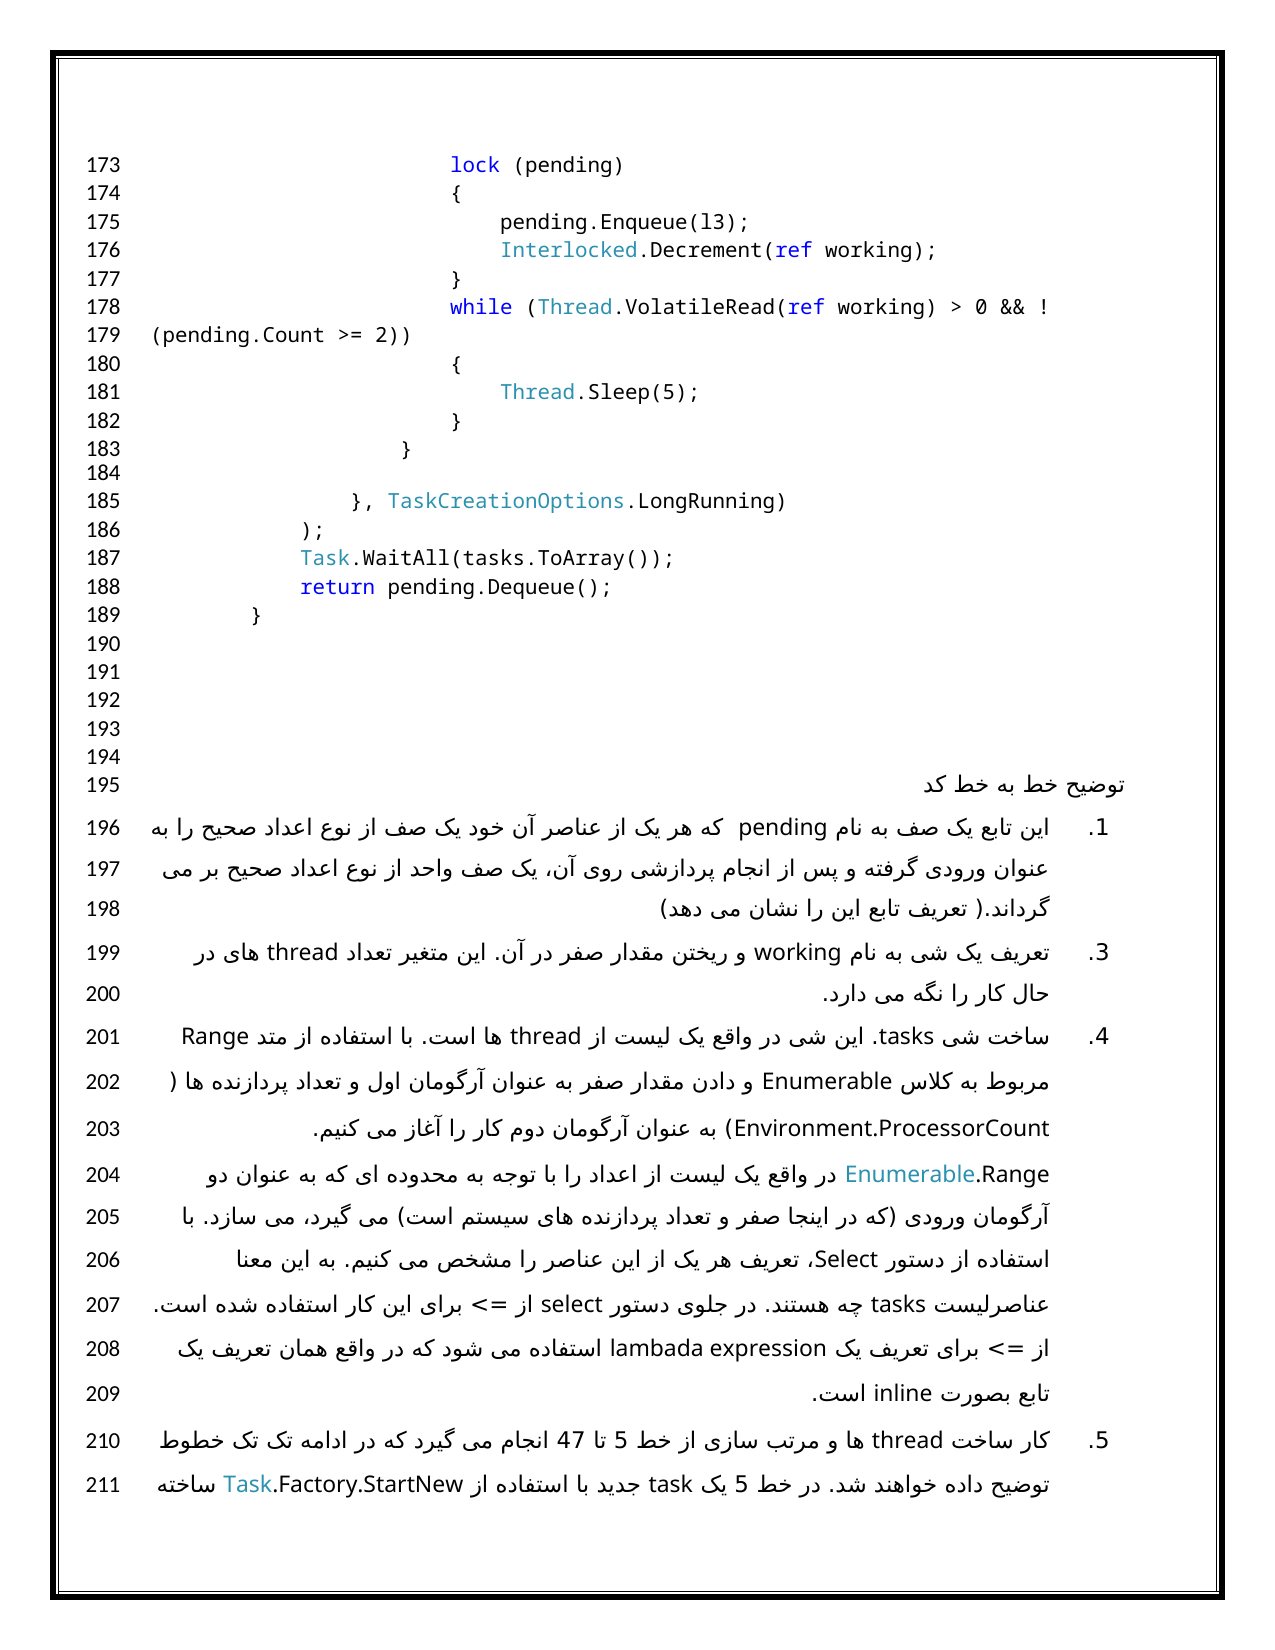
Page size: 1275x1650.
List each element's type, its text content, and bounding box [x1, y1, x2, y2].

text } [150, 600, 1125, 629]
text }, TaskCreationOptions.LongRunning) [150, 486, 1125, 515]
text { [150, 349, 1125, 377]
text ); [150, 515, 1125, 543]
text Thread.Sleep(5); [150, 377, 1125, 406]
text } [150, 264, 1125, 292]
text Interlocked.Decrement(ref working); [150, 235, 1125, 264]
text توضیح خط به خط کد [150, 771, 1125, 797]
list تعریف یک شی به نام working و ریختن مقدار صفر در آن. این متغیر تعداد thread های در حال کار را نگه می دارد. [150, 935, 1087, 1007]
text while (Thread.VolatileRead(ref working) > 0 && !(pending.Count >= 2)) [150, 292, 1125, 349]
list ساخت شی tasks. این شی در واقع یک لیست از thread ها است. با استفاده از متد Range مربوط به کلاس Enumerable و دادن مقدار صفر به عنوان آرگومان اول و تعداد پردازنده ها (Environment.ProcessorCount) به عنوان آرگومان دوم کار را آغاز می کنیم. Enumerable.Range در واقع یک لیست از اعداد را با توجه به محدوده ای که به عنوان دو آرگومان ورودی (که در اینجا صفر و تعداد پردازنده های سیستم است) می گیرد، می سازد. با استفاده از دستور Select، تعریف هر یک از این عناصر را مشخص می کنیم. به این معنا عناصرلیست tasks چه هستند. در جلوی دستور select از => برای این کار استفاده شده است. از => برای تعریف یک lambada expression استفاده می شود که در واقع همان تعریف یک تابع بصورت inline است. [150, 1020, 1087, 1408]
text return pending.Dequeue(); [150, 572, 1125, 600]
text lock (pending) [150, 150, 1125, 178]
text { [150, 178, 1125, 207]
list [150, 1423, 1087, 1499]
list این تابع یک صف به نام pending که هر یک از عناصر آن خود یک صف از نوع اعداد صحیح را به عنوان ورودی گرفته و پس از انجام پردازشی روی آن، یک صف واحد از نوع اعداد صحیح بر می گرداند.( تعریف تابع این را نشان می دهد) [150, 811, 1087, 922]
text } [150, 434, 1125, 463]
text Task.WaitAll(tasks.ToArray()); [150, 543, 1125, 572]
text pending.Enqueue(l3); [150, 207, 1125, 235]
text } [150, 406, 1125, 434]
